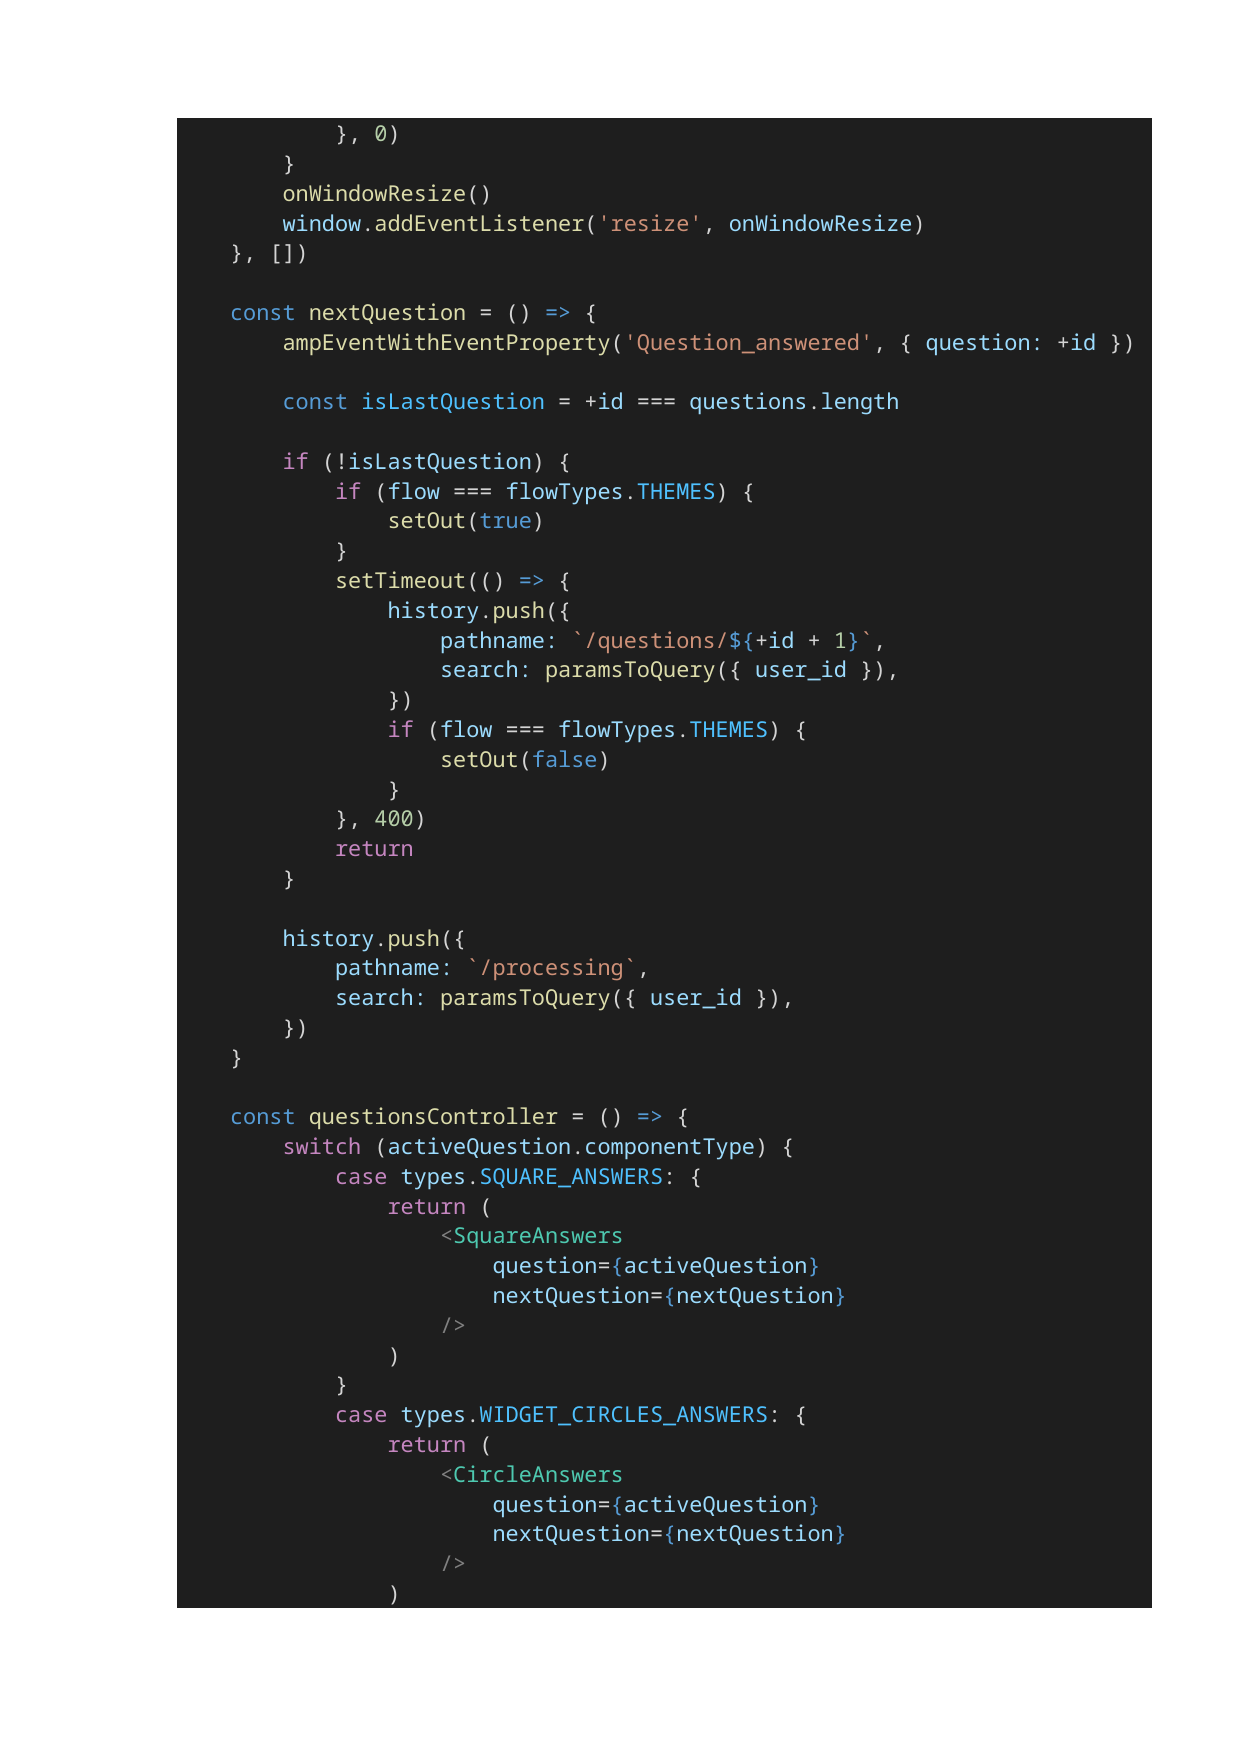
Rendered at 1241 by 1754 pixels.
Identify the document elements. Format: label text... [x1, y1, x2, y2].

text window.addEventListener('resize', onWindowResize) [177, 207, 1152, 237]
text if (flow === flowTypes.THEMES) { [177, 714, 1152, 744]
text if (!isLastQuestion) { [177, 446, 1152, 476]
text ampEventWithEventProperty('Question_answered', { question: +id }) [177, 327, 1152, 356]
text const isLastQuestion = +id === questions.length [177, 386, 1152, 416]
text setTimeout(() => { [177, 565, 1152, 595]
text history.push({ [177, 922, 1152, 952]
text return ( [177, 1429, 1152, 1459]
text ) [177, 1578, 1152, 1608]
text case types.WIDGET_CIRCLES_ANSWERS: { [177, 1399, 1152, 1429]
text const questionsController = () => { [177, 1101, 1152, 1131]
text } [177, 773, 1152, 803]
text setOut(false) [177, 744, 1152, 773]
text } [177, 1369, 1152, 1399]
text return [177, 833, 1152, 863]
text }) [177, 684, 1152, 714]
text }, 0) [177, 118, 1152, 148]
text }) [177, 1012, 1152, 1042]
text history.push({ [177, 595, 1152, 624]
text } [177, 863, 1152, 893]
text ) [177, 1339, 1152, 1369]
text } [177, 148, 1152, 178]
text setOut(true) [177, 505, 1152, 535]
text question={activeQuestion} [177, 1250, 1152, 1280]
text /> [177, 1548, 1152, 1578]
text nextQuestion={nextQuestion} [177, 1280, 1152, 1310]
text pathname: `/processing`, [177, 952, 1152, 982]
text } [177, 1042, 1152, 1071]
text case types.SQUARE_ANSWERS: { [177, 1161, 1152, 1191]
text }, []) [177, 237, 1152, 267]
text onWindowResize() [177, 178, 1152, 207]
text question={activeQuestion} [177, 1488, 1152, 1518]
text search: paramsToQuery({ user_id }), [177, 654, 1152, 684]
text return ( [177, 1191, 1152, 1220]
text <CircleAnswers [177, 1459, 1152, 1488]
text } [177, 535, 1152, 565]
text nextQuestion={nextQuestion} [177, 1518, 1152, 1548]
text }, 400) [177, 803, 1152, 833]
text const nextQuestion = () => { [177, 297, 1152, 327]
text if (flow === flowTypes.THEMES) { [177, 476, 1152, 505]
text switch (activeQuestion.componentType) { [177, 1131, 1152, 1161]
text pathname: `/questions/${+id + 1}`, [177, 624, 1152, 654]
text search: paramsToQuery({ user_id }), [177, 982, 1152, 1012]
text <SquareAnswers [177, 1220, 1152, 1250]
text /> [177, 1310, 1152, 1339]
